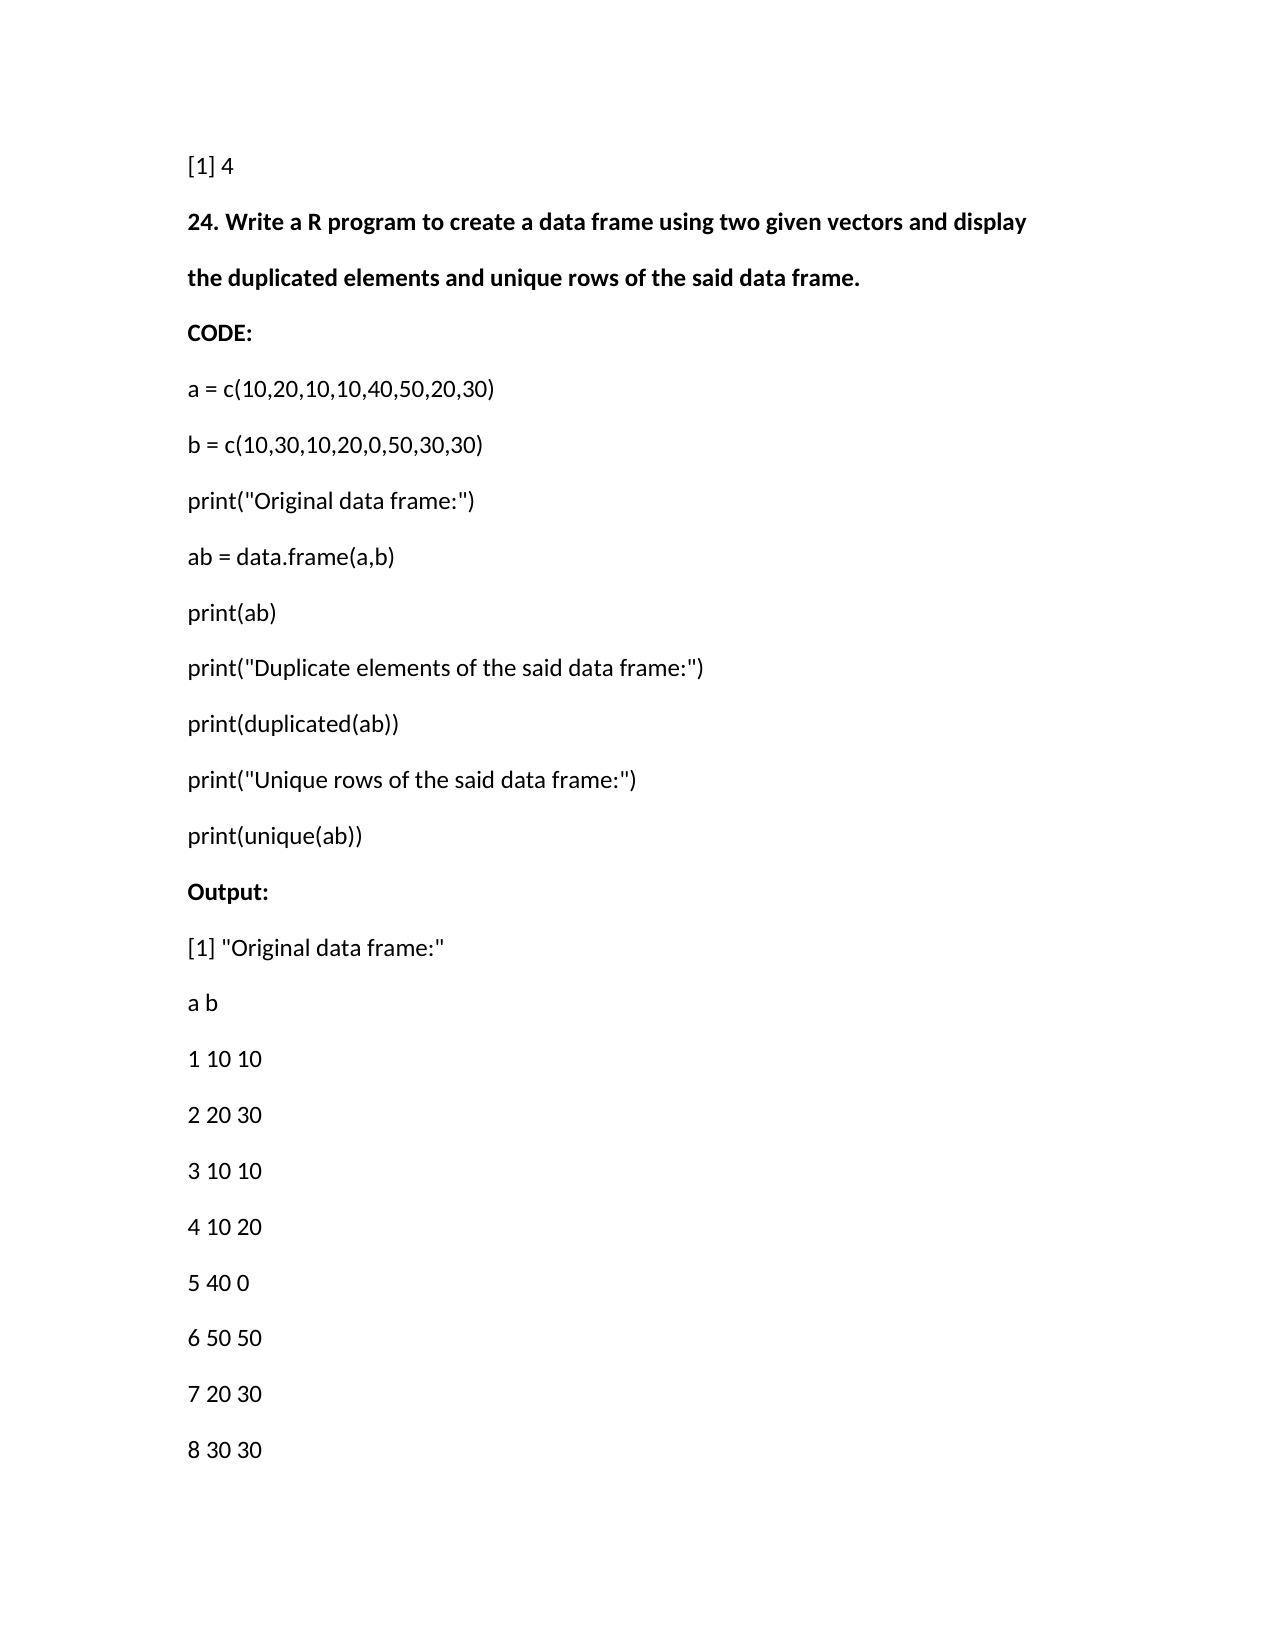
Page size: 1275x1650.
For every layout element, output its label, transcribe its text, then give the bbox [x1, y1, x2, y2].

text print("Original data frame:") [187, 485, 1087, 516]
text print("Duplicate elements of the said data frame:") [187, 652, 1087, 683]
text a b [187, 987, 1087, 1018]
text 3 10 10 [187, 1155, 1087, 1186]
text Output: [187, 876, 1087, 906]
text [1] "Original data frame:" [187, 932, 1087, 962]
text 4 10 20 [187, 1211, 1087, 1241]
text 8 30 30 [187, 1434, 1087, 1465]
text print("Unique rows of the said data frame:") [187, 764, 1087, 795]
text 5 40 0 [187, 1267, 1087, 1297]
text 1 10 10 [187, 1043, 1087, 1074]
text 24. Write a R program to create a data frame using two given vectors and display [187, 206, 1087, 236]
text print(ab) [187, 597, 1087, 627]
text b = c(10,30,10,20,0,50,30,30) [187, 429, 1087, 460]
text a = c(10,20,10,10,40,50,20,30) [187, 373, 1087, 404]
text 6 50 50 [187, 1322, 1087, 1353]
text ab = data.frame(a,b) [187, 541, 1087, 571]
text print(unique(ab)) [187, 820, 1087, 851]
text [1] 4 [187, 150, 1087, 181]
text print(duplicated(ab)) [187, 708, 1087, 739]
text 2 20 30 [187, 1099, 1087, 1130]
text the duplicated elements and unique rows of the said data frame. [187, 262, 1087, 292]
text 7 20 30 [187, 1378, 1087, 1409]
text CODE: [187, 317, 1087, 348]
